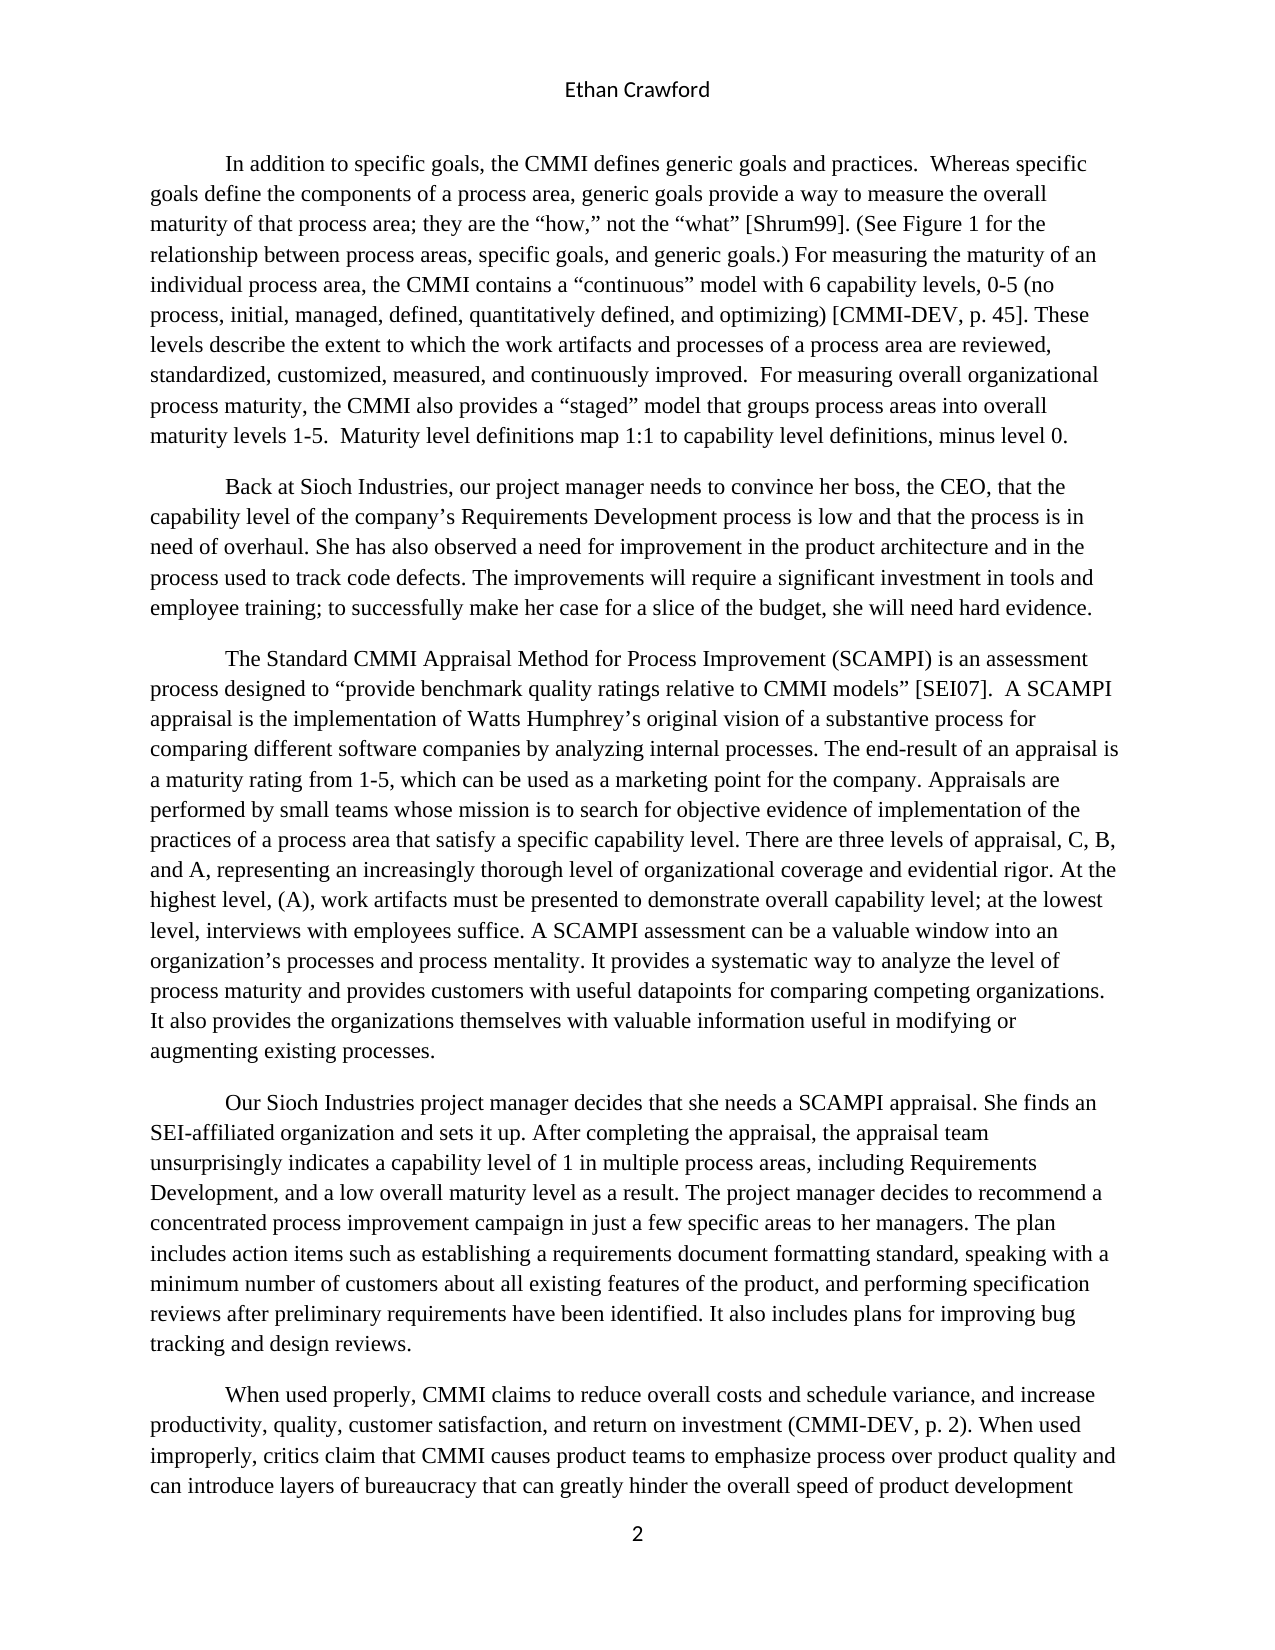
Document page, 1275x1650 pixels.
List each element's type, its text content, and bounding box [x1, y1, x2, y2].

text The Standard CMMI Appraisal Method for Process Improvement (SCAMPI) is an assessment process designed to “provide benchmark quality ratings relative to CMMI models” [SEI07]. A SCAMPI appraisal is the implementation of Watts Humphrey’s original vision of a substantive process for comparing different software companies by analyzing internal processes. The end-result of an appraisal is a maturity rating from 1-5, which can be used as a marketing point for the company. Appraisals are performed by small teams whose mission is to search for objective evidence of implementation of the practices of a process area that satisfy a specific capability level. There are three levels of appraisal, C, B, and A, representing an increasingly thorough level of organizational coverage and evidential rigor. At the highest level, (A), work artifacts must be presented to demonstrate overall capability level; at the lowest level, interviews with employees suffice. A SCAMPI assessment can be a valuable window into an organization’s processes and process mentality. It provides a systematic way to analyze the level of process maturity and provides customers with useful datapoints for comparing competing organizations. It also provides the organizations themselves with valuable information useful in modifying or augmenting existing processes. [150, 645, 1125, 1064]
text Back at Sioch Industries, our project manager needs to convince her boss, the CEO, that the capability level of the company’s Requirements Development process is low and that the process is in need of overhaul. She has also observed a need for improvement in the product architecture and in the process used to track code defects. The improvements will require a significant investment in tools and employee training; to successfully make her case for a slice of the budget, she will need hard evidence. [150, 473, 1125, 620]
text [150, 1381, 1125, 1498]
text Our Sioch Industries project manager decides that she needs a SCAMPI appraisal. She finds an SEI-affiliated organization and sets it up. After completing the appraisal, the appraisal team unsurprisingly indicates a capability level of 1 in multiple process areas, including Requirements Development, and a low overall maturity level as a result. The project manager decides to recommend a concentrated process improvement campaign in just a few specific areas to her managers. The plan includes action items such as establishing a requirements document formatting standard, speaking with a minimum number of customers about all existing features of the product, and performing specification reviews after preliminary requirements have been identified. It also includes plans for improving bug tracking and design reviews. [150, 1088, 1125, 1357]
text In addition to specific goals, the CMMI defines generic goals and practices. Whereas specific goals define the components of a process area, generic goals provide a way to measure the overall maturity of that process area; they are the “how,” not the “what” [Shrum99]. (See Figure 1 for the relationship between process areas, specific goals, and generic goals.) For measuring the maturity of an individual process area, the CMMI contains a “continuous” model with 6 capability levels, 0-5 (no process, initial, managed, defined, quantitatively defined, and optimizing) [CMMI-DEV, p. 45]. These levels describe the extent to which the work artifacts and processes of a process area are reviewed, standardized, customized, measured, and continuously improved. For measuring overall organizational process maturity, the CMMI also provides a “staged” model that groups process areas into overall maturity levels 1-5. Maturity level definitions map 1:1 to capability level definitions, minus level 0. [150, 150, 1125, 448]
